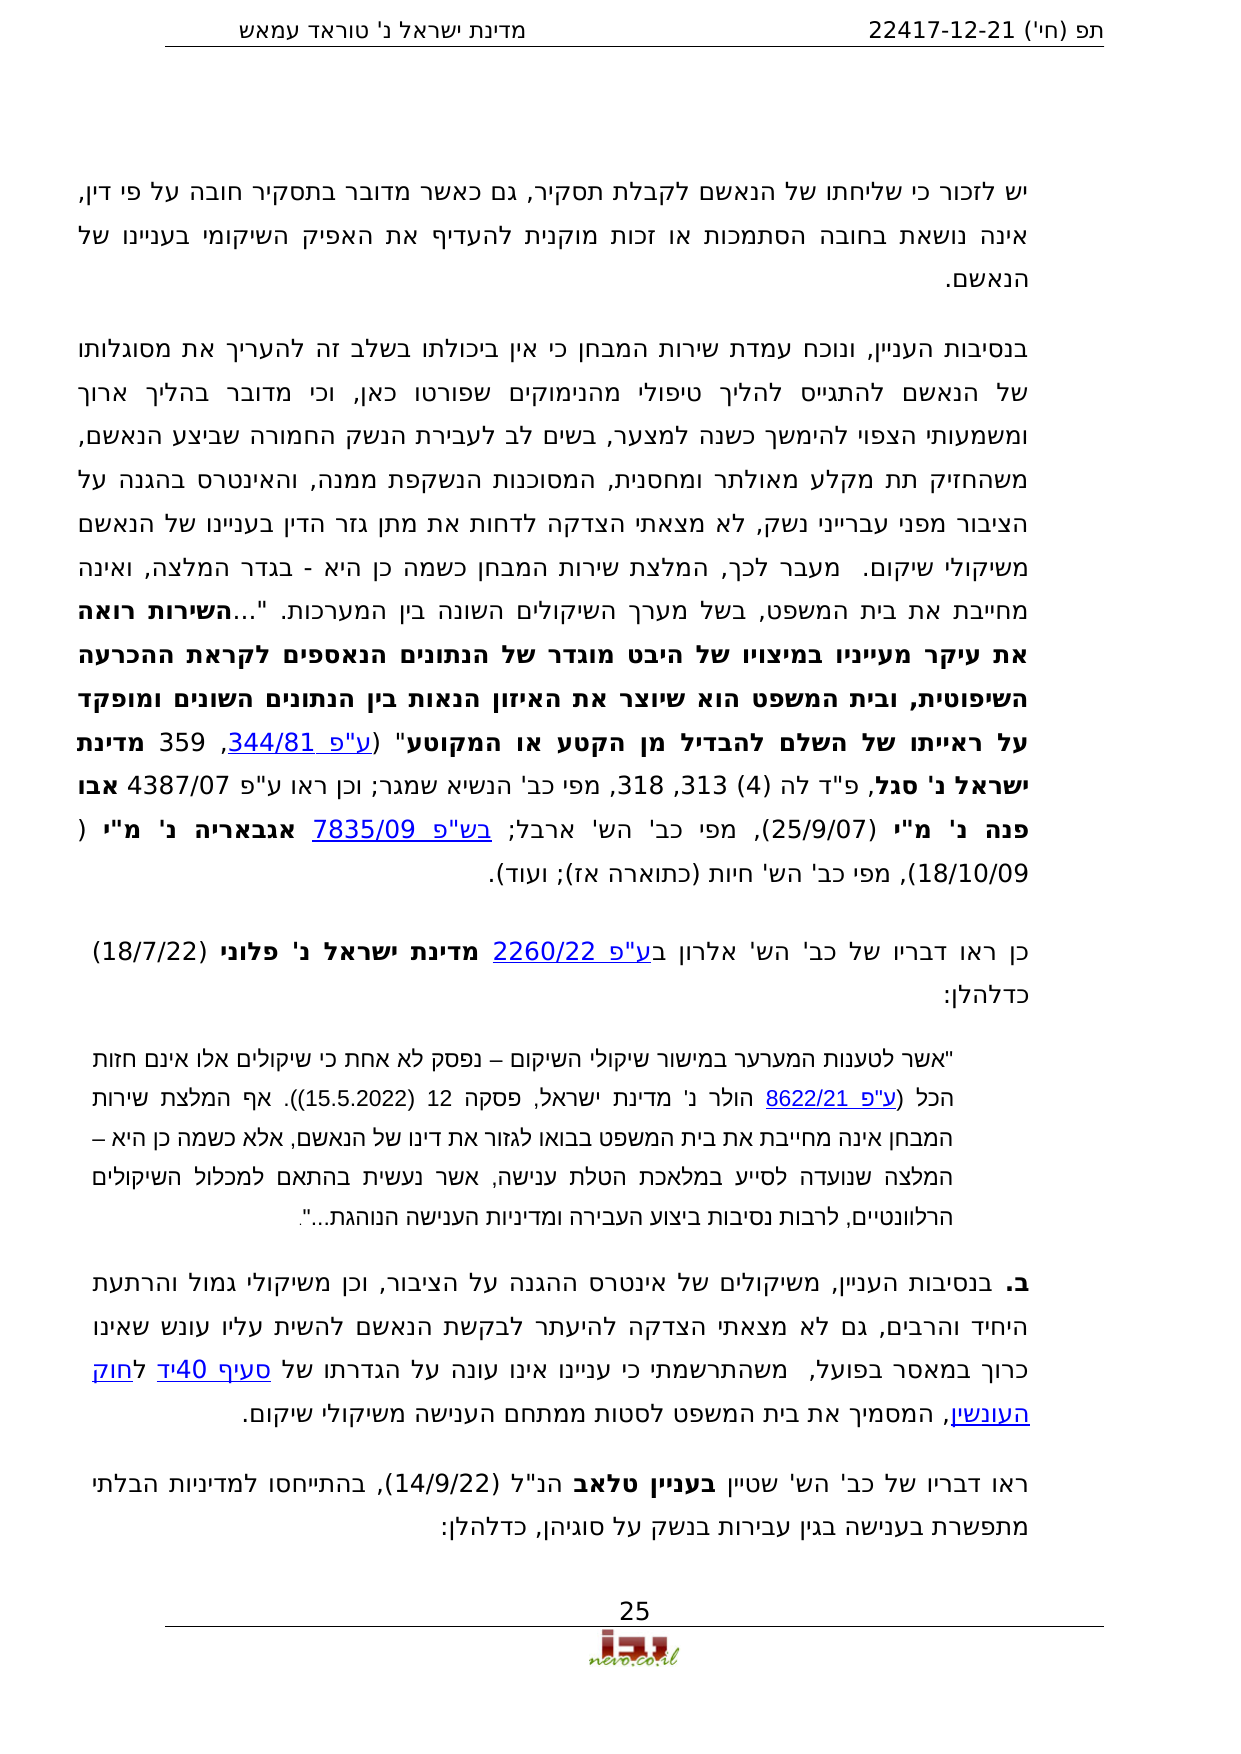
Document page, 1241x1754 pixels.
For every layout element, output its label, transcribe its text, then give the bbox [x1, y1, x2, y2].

text ראו דבריו של כב' הש' שטיין בעניין טלאב הנ"ל (14/9/22), בהתייחסו למדיניות הבלתי מתפשרת בענישה בגין עבירות בנשק על סוגיהן, כדלהלן: [92, 1469, 1029, 1542]
text יש לזכור כי שליחתו של הנאשם לקבלת תסקיר, גם כאשר מדובר בתסקיר חובה על פי דין, אינה נושאת בחובה הסתמכות או זכות מוקנית להעדיף את האפיק השיקומי בעניינו של הנאשם. [77, 177, 1029, 294]
text "אשר לטענות המערער במישור שיקולי השיקום – נפסק לא אחת כי שיקולים אלו אינם חזות הכל (ע"פ 8622/21 הולר נ' מדינת ישראל, פסקה 12 (15.5.2022)). אף המלצת שירות המבחן אינה מחייבת את בית המשפט בבואו לגזור את דינו של הנאשם, אלא כשמה כן היא – המלצה שנועדה לסייע במלאכת הטלת ענישה, אשר נעשית בהתאם למכלול השיקולים הרלוונטיים, לרבות נסיבות ביצוע העבירה ומדיניות הענישה הנוהגת...". [92, 1046, 954, 1230]
picture [589, 1629, 681, 1667]
text כן ראו דבריו של כב' הש' אלרון בע"פ 2260/22 מדינת ישראל נ' פלוני (18/7/22) כדלהלן: [92, 937, 1029, 1010]
text בנסיבות העניין, ונוכח עמדת שירות המבחן כי אין ביכולתו בשלב זה להעריך את מסוגלותו של הנאשם להתגייס להליך טיפולי מהנימוקים שפורטו כאן, וכי מדובר בהליך ארוך ומשמעותי הצפוי להימשך כשנה למצער, בשים לב לעבירת הנשק החמורה שביצע הנאשם, משהחזיק תת מקלע מאולתר ומחסנית, המסוכנות הנשקפת ממנה, והאינטרס בהגנה על הציבור מפני עברייני נשק, לא מצאתי הצדקה לדחות את מתן גזר הדין בעניינו של הנאשם משיקולי שיקום. מעבר לכך, המלצת שירות המבחן כשמה כן היא - בגדר המלצה, ואינה מחייבת את בית המשפט, בשל מערך השיקולים השונה בין המערכות. "...השירות רואה את עיקר מעייניו במיצויו של היבט מוגדר של הנתונים הנאספים לקראת ההכרעה השיפוטית, ובית המשפט הוא שיוצר את האיזון הנאות בין הנתונים השונים ומופקד על ראייתו של השלם להבדיל מן הקטע או המקוטע" (ע"פ 344/81, 359 מדינת ישראל נ' סגל, פ"ד לה (4) 313, 318, מפי כב' הנשיא שמגר; וכן ראו ע"פ 4387/07 אבו פנה נ' מ"י (25/9/07), מפי כב' הש' ארבל; בש"פ 7835/09 אגבאריה נ' מ"י (18/10/09), מפי כב' הש' חיות (כתוארה אז); ועוד). [77, 334, 1029, 888]
text ב. בנסיבות העניין, משיקולים של אינטרס ההגנה על הציבור, וכן משיקולי גמול והרתעת היחיד והרבים, גם לא מצאתי הצדקה להיעתר לבקשת הנאשם להשית עליו עונש שאינו כרוך במאסר בפועל, משהתרשמתי כי עניינו אינו עונה על הגדרתו של סעיף 40יד לחוק העונשין, המסמיך את בית המשפט לסטות ממתחם הענישה משיקולי שיקום. [92, 1268, 1029, 1428]
